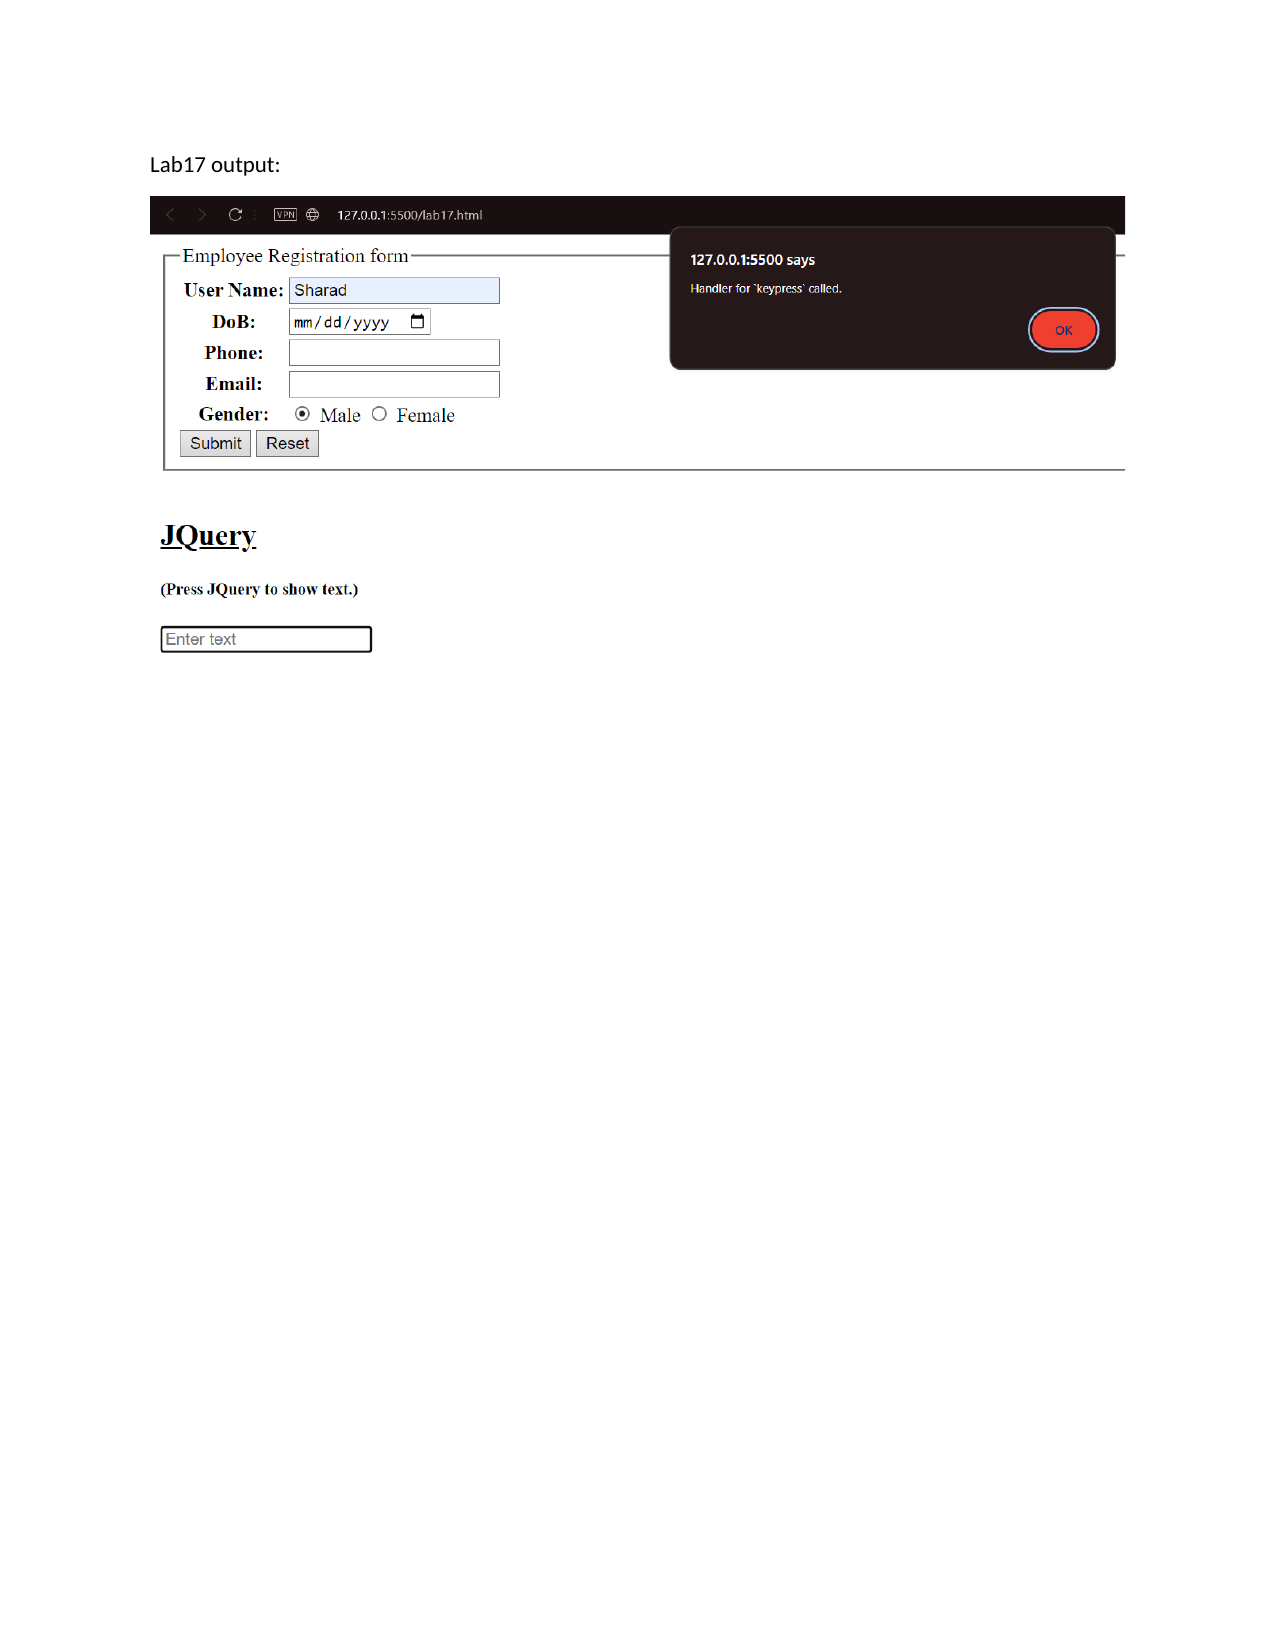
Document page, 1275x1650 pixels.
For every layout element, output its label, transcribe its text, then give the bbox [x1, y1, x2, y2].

text Lab17 output: [150, 150, 1125, 178]
picture [150, 196, 1125, 676]
